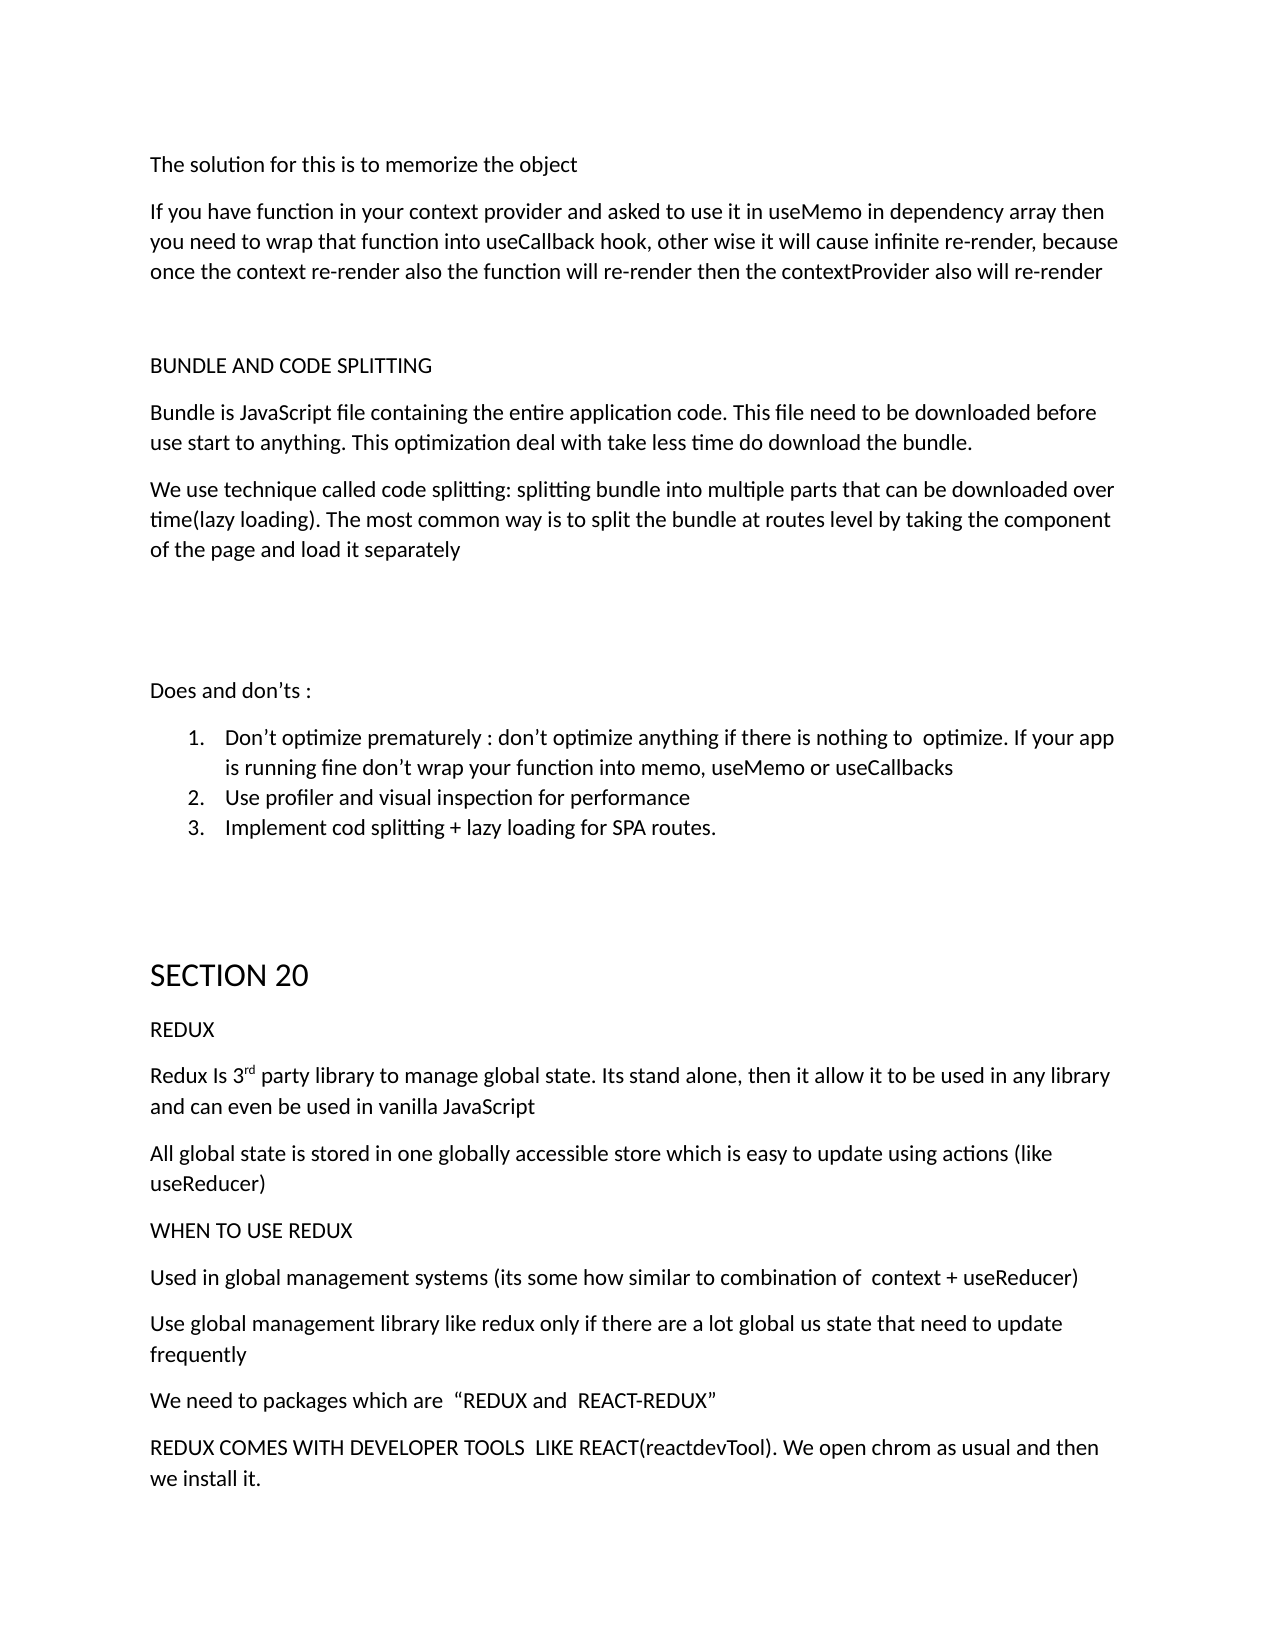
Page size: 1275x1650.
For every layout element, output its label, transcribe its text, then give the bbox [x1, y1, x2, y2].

text Used in global management systems (its some how similar to combination of context + useReducer) [150, 1263, 1125, 1291]
text All global state is stored in one globally accessible store which is easy to update using actions (like useReducer) [150, 1139, 1125, 1197]
text Use global management library like redux only if there are a lot global us state that need to update frequently [150, 1309, 1125, 1368]
list Don’t optimize prematurely : don’t optimize anything if there is nothing to optimize. If your app is running fine don’t wrap your function into memo, useMemo or useCallbacks [187, 723, 1125, 781]
list Implement cod splitting + lazy loading for SPA routes. [187, 813, 1125, 842]
text REDUX COMES WITH DEVELOPER TOOLS LIKE REACT(reactdevTool). We open chrom as usual and then we install it. [150, 1433, 1125, 1492]
text SECTION 20 [150, 954, 1125, 995]
text WHEN TO USE REDUX [150, 1216, 1125, 1244]
text Bundle is JavaScript file containing the entire application code. This file need to be downloaded before use start to anything. This optimization deal with take less time do download the bundle. [150, 398, 1125, 456]
text We need to packages which are “REDUX and REACT-REDUX” [150, 1387, 1125, 1415]
text The solution for this is to memorize the object [150, 150, 1125, 178]
text Does and don’ts : [150, 676, 1125, 704]
list Use profiler and visual inspection for performance [187, 783, 1125, 811]
text REDUX [150, 1015, 1125, 1043]
text BUNDLE AND CODE SPLITTING [150, 351, 1125, 379]
text If you have function in your context provider and asked to use it in useMemo in dependency array then you need to wrap that function into useCallback hook, other wise it will cause infinite re-render, because once the context re-render also the function will re-render then the contextProvider also will re-render [150, 197, 1125, 285]
text We use technique called code splitting: splitting bundle into multiple parts that can be downloaded over time(lazy loading). The most common way is to split the bundle at routes level by taking the component of the page and load it separately [150, 475, 1125, 563]
text Redux Is 3rd party library to manage global state. Its stand alone, then it allow it to be used in any library and can even be used in vanilla JavaScript [150, 1062, 1125, 1120]
